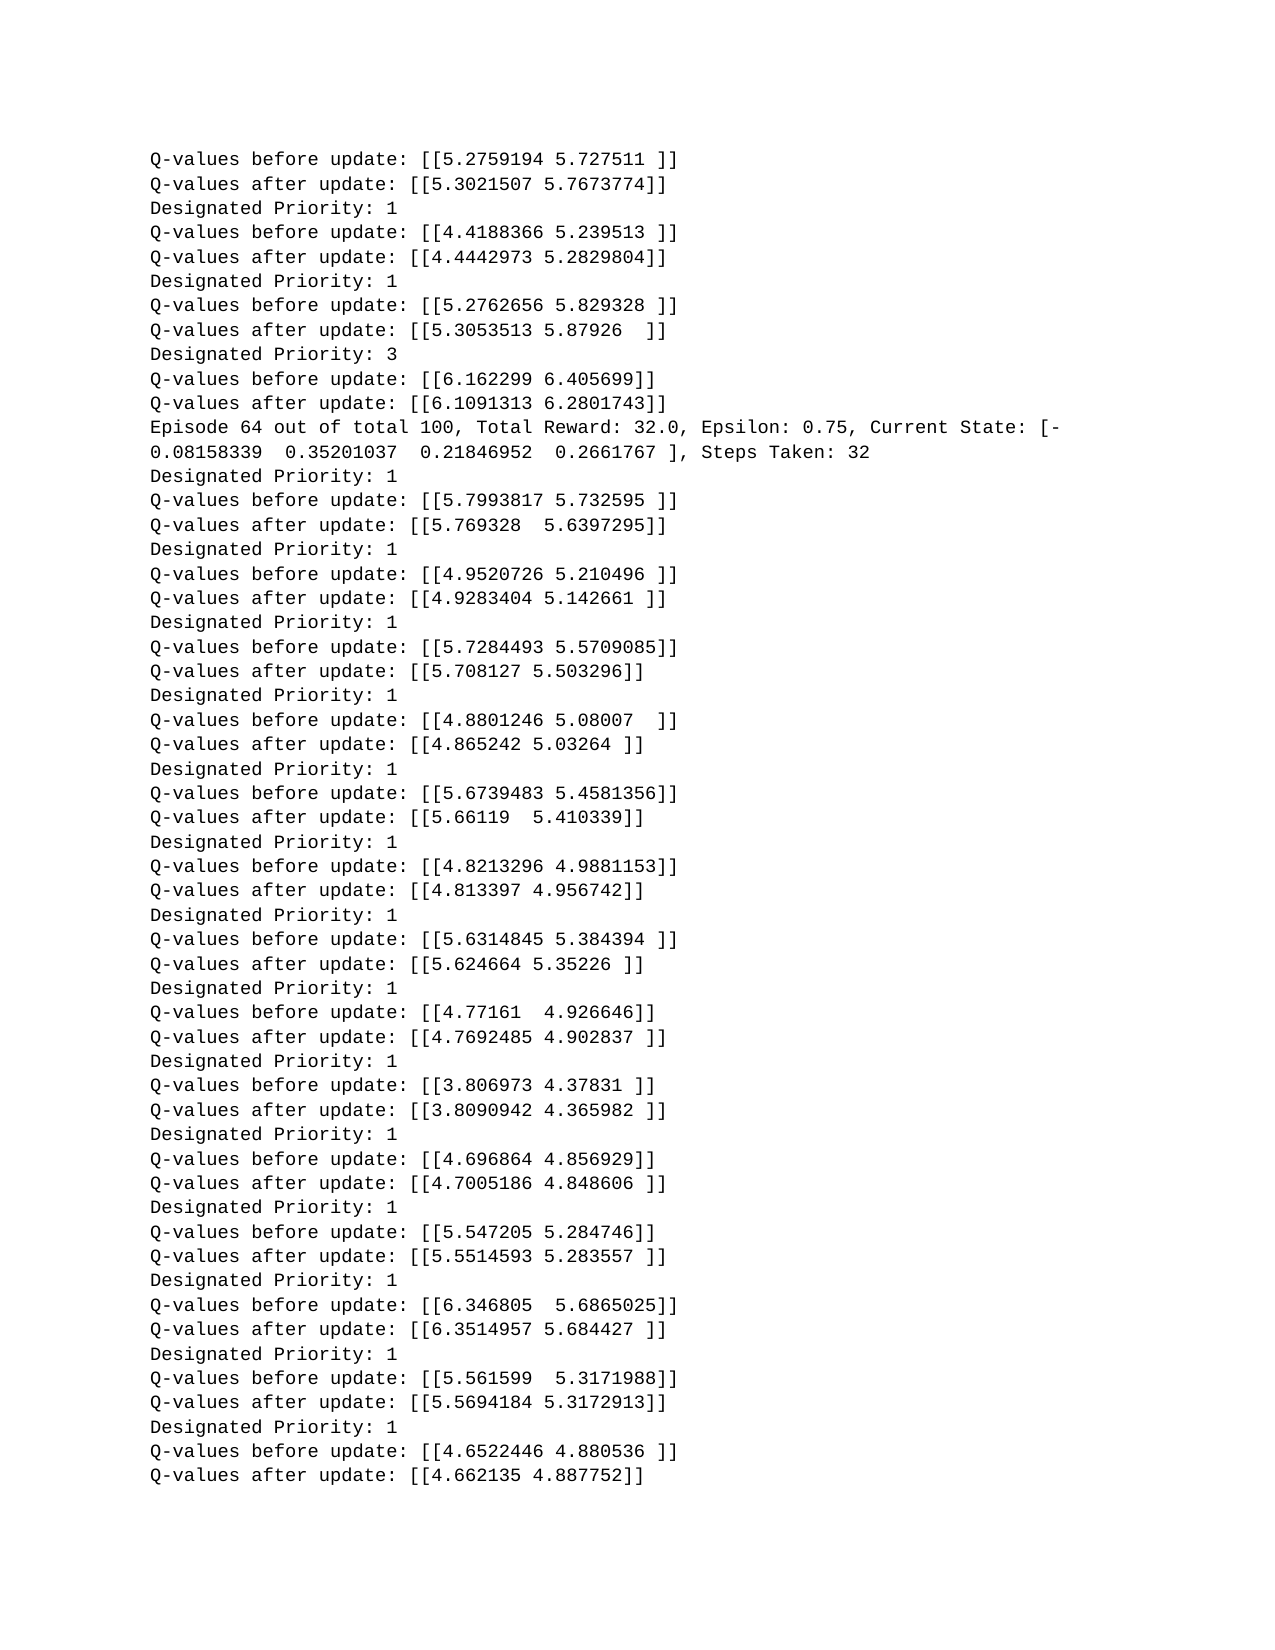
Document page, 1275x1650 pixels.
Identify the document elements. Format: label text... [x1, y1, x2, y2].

text Q-values after update: [[4.4442973 5.2829804]] [150, 247, 1125, 269]
text Designated Priority: 1 [150, 1417, 1125, 1439]
text Q-values before update: [[4.8801246 5.08007 ]] [150, 711, 1125, 732]
text Designated Priority: 1 [150, 1271, 1125, 1292]
text Q-values after update: [[5.708127 5.503296]] [150, 662, 1125, 683]
text Q-values before update: [[4.8213296 4.9881153]] [150, 857, 1125, 878]
text Designated Priority: 1 [150, 759, 1125, 781]
text Q-values after update: [[4.662135 4.887752]] [150, 1466, 1125, 1487]
text Designated Priority: 1 [150, 1125, 1125, 1146]
text Designated Priority: 1 [150, 832, 1125, 854]
text Q-values after update: [[4.865242 5.03264 ]] [150, 735, 1125, 756]
text Designated Priority: 1 [150, 686, 1125, 707]
text Q-values before update: [[4.77161 4.926646]] [150, 1003, 1125, 1024]
text Q-values after update: [[5.5514593 5.283557 ]] [150, 1247, 1125, 1268]
text Q-values after update: [[5.5694184 5.3172913]] [150, 1393, 1125, 1414]
text Designated Priority: 1 [150, 1052, 1125, 1073]
text Designated Priority: 1 [150, 1198, 1125, 1219]
text Designated Priority: 1 [150, 272, 1125, 293]
text Q-values before update: [[5.6314845 5.384394 ]] [150, 930, 1125, 951]
text Q-values before update: [[4.696864 4.856929]] [150, 1149, 1125, 1171]
text Q-values before update: [[5.7284493 5.5709085]] [150, 637, 1125, 659]
text Q-values before update: [[6.346805 5.6865025]] [150, 1296, 1125, 1317]
text Q-values after update: [[4.7692485 4.902837 ]] [150, 1027, 1125, 1049]
text Q-values after update: [[4.7005186 4.848606 ]] [150, 1174, 1125, 1195]
text Designated Priority: 1 [150, 199, 1125, 220]
text Designated Priority: 1 [150, 906, 1125, 927]
text Episode 64 out of total 100, Total Reward: 32.0, Epsilon: 0.75, Current State: [-0.08158339 0.35201037 0.21846952 0.2661767 ], Steps Taken: 32 [150, 418, 1125, 464]
text Q-values before update: [[5.2759194 5.727511 ]] [150, 150, 1125, 171]
text Designated Priority: 1 [150, 467, 1125, 488]
text Designated Priority: 1 [150, 540, 1125, 561]
text Designated Priority: 1 [150, 979, 1125, 1000]
text Q-values after update: [[5.624664 5.35226 ]] [150, 954, 1125, 976]
text Designated Priority: 1 [150, 613, 1125, 634]
text Q-values before update: [[3.806973 4.37831 ]] [150, 1076, 1125, 1097]
text Q-values before update: [[5.547205 5.284746]] [150, 1222, 1125, 1244]
text Q-values after update: [[6.1091313 6.2801743]] [150, 394, 1125, 415]
text Q-values before update: [[5.6739483 5.4581356]] [150, 784, 1125, 805]
text Q-values after update: [[4.813397 4.956742]] [150, 881, 1125, 902]
text Q-values before update: [[5.2762656 5.829328 ]] [150, 296, 1125, 317]
text Q-values before update: [[4.6522446 4.880536 ]] [150, 1442, 1125, 1463]
text Q-values after update: [[6.3514957 5.684427 ]] [150, 1320, 1125, 1341]
text Q-values before update: [[4.4188366 5.239513 ]] [150, 223, 1125, 244]
text Q-values after update: [[4.9283404 5.142661 ]] [150, 589, 1125, 610]
text Designated Priority: 3 [150, 345, 1125, 366]
text Q-values before update: [[6.162299 6.405699]] [150, 369, 1125, 391]
text Designated Priority: 1 [150, 1344, 1125, 1366]
text Q-values before update: [[5.561599 5.3171988]] [150, 1369, 1125, 1390]
text Q-values before update: [[4.9520726 5.210496 ]] [150, 564, 1125, 586]
text Q-values after update: [[5.769328 5.6397295]] [150, 516, 1125, 537]
text Q-values before update: [[5.7993817 5.732595 ]] [150, 491, 1125, 512]
text Q-values after update: [[5.3053513 5.87926 ]] [150, 321, 1125, 342]
text Q-values after update: [[5.66119 5.410339]] [150, 808, 1125, 829]
text Q-values after update: [[5.3021507 5.7673774]] [150, 174, 1125, 196]
text Q-values after update: [[3.8090942 4.365982 ]] [150, 1101, 1125, 1122]
